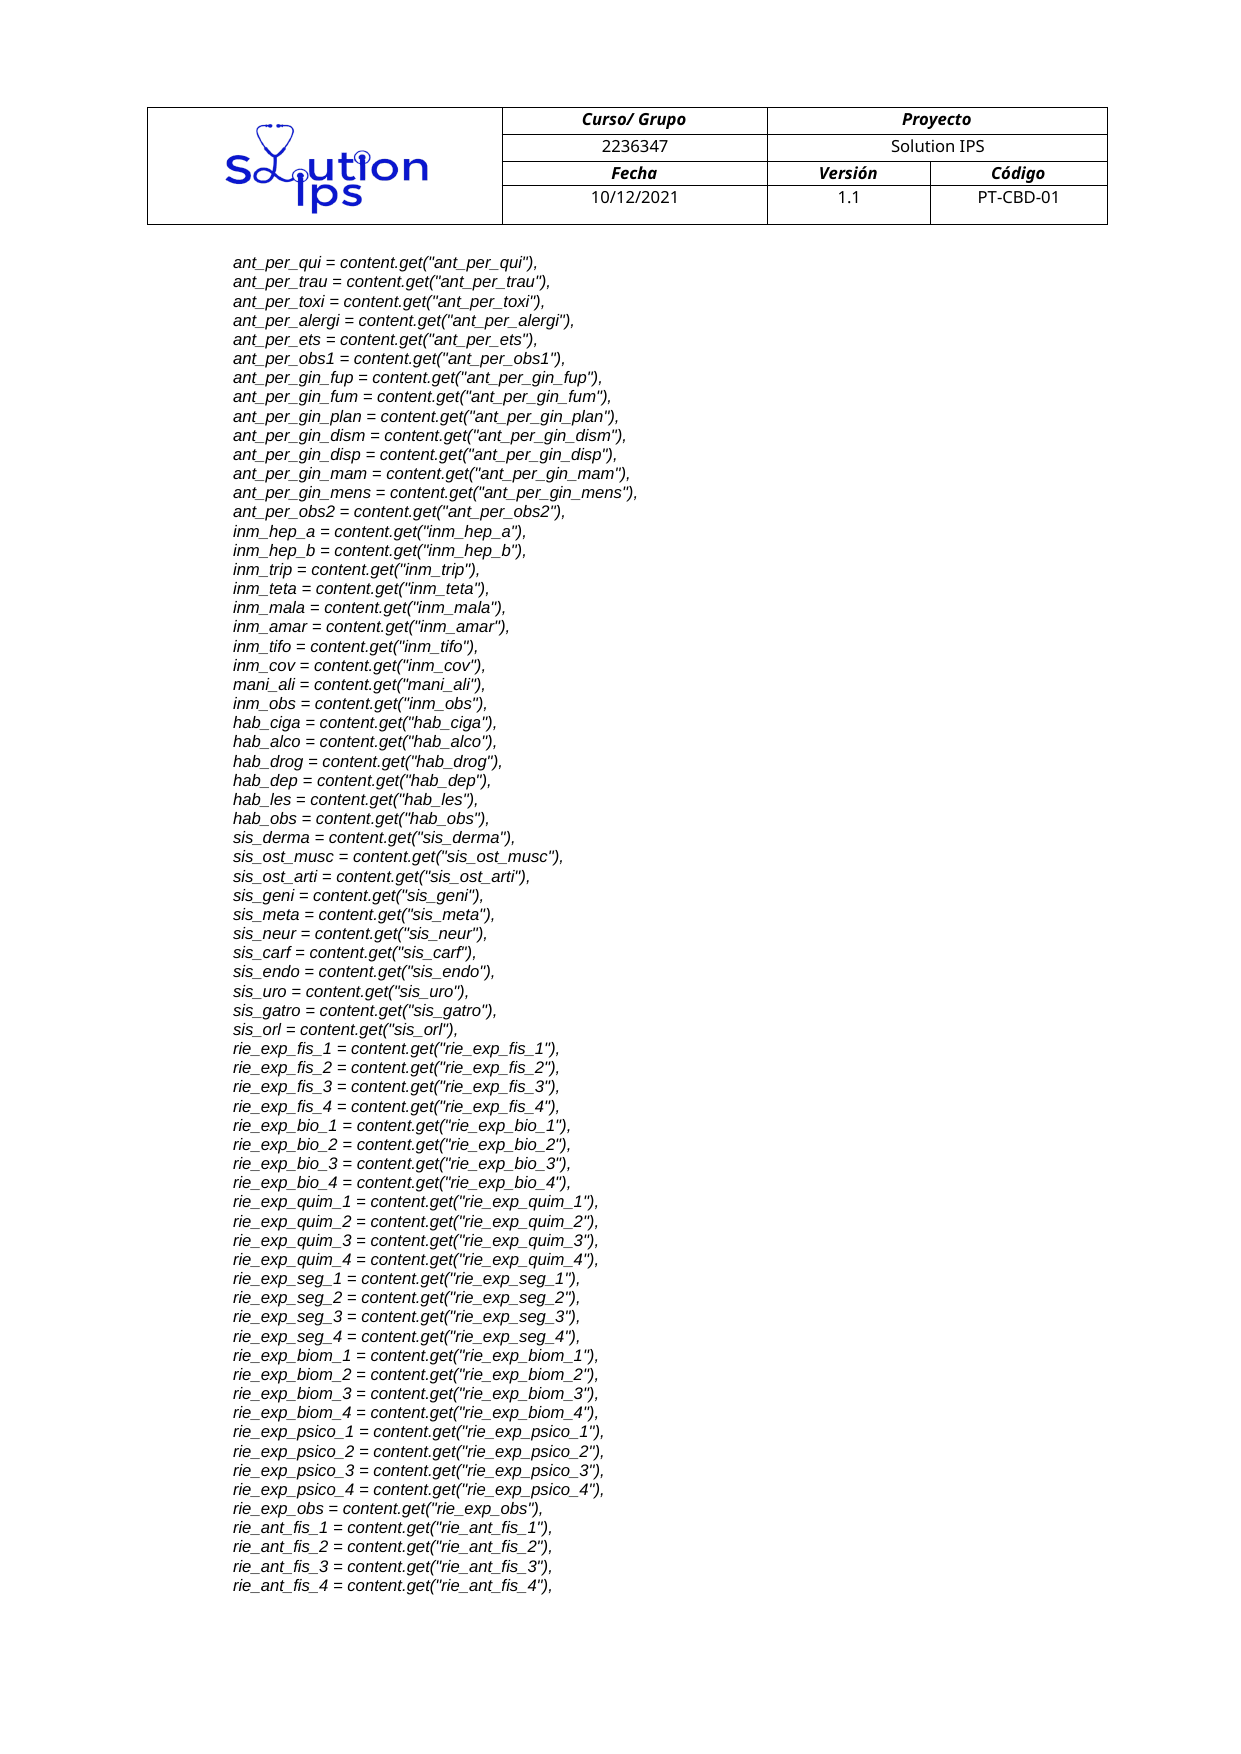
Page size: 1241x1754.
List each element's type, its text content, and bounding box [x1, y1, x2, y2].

text rie_exp_seg_3 = content.get("rie_exp_seg_3"), [177, 1307, 1063, 1326]
text sis_meta = content.get("sis_meta"), [177, 905, 1063, 924]
text rie_exp_fis_1 = content.get("rie_exp_fis_1"), [177, 1039, 1063, 1058]
text rie_exp_seg_1 = content.get("rie_exp_seg_1"), [177, 1269, 1063, 1288]
text mani_ali = content.get("mani_ali"), [177, 675, 1063, 694]
text rie_exp_biom_1 = content.get("rie_exp_biom_1"), [177, 1346, 1063, 1365]
text rie_exp_fis_3 = content.get("rie_exp_fis_3"), [177, 1077, 1063, 1096]
text hab_les = content.get("hab_les"), [177, 790, 1063, 809]
text ant_per_ets = content.get("ant_per_ets"), [177, 330, 1063, 349]
text sis_ost_arti = content.get("sis_ost_arti"), [177, 866, 1063, 886]
text ant_per_obs2 = content.get("ant_per_obs2"), [177, 502, 1063, 521]
text rie_exp_quim_1 = content.get("rie_exp_quim_1"), [177, 1192, 1063, 1211]
text sis_orl = content.get("sis_orl"), [177, 1020, 1063, 1039]
text rie_ant_fis_3 = content.get("rie_ant_fis_3"), [177, 1556, 1063, 1576]
text rie_exp_fis_2 = content.get("rie_exp_fis_2"), [177, 1058, 1063, 1077]
text inm_cov = content.get("inm_cov"), [177, 656, 1063, 675]
text rie_exp_bio_3 = content.get("rie_exp_bio_3"), [177, 1154, 1063, 1173]
text rie_exp_quim_4 = content.get("rie_exp_quim_4"), [177, 1250, 1063, 1269]
text rie_exp_bio_4 = content.get("rie_exp_bio_4"), [177, 1173, 1063, 1192]
text rie_exp_obs = content.get("rie_exp_obs"), [177, 1499, 1063, 1518]
text rie_exp_psico_2 = content.get("rie_exp_psico_2"), [177, 1441, 1063, 1461]
text hab_dep = content.get("hab_dep"), [177, 771, 1063, 790]
text ant_per_gin_disp = content.get("ant_per_gin_disp"), [177, 445, 1063, 464]
text rie_exp_psico_4 = content.get("rie_exp_psico_4"), [177, 1480, 1063, 1499]
text sis_uro = content.get("sis_uro"), [177, 981, 1063, 1001]
text inm_mala = content.get("inm_mala"), [177, 598, 1063, 617]
text ant_per_gin_plan = content.get("ant_per_gin_plan"), [177, 406, 1063, 426]
text hab_ciga = content.get("hab_ciga"), [177, 713, 1063, 732]
text rie_exp_psico_1 = content.get("rie_exp_psico_1"), [177, 1422, 1063, 1441]
text inm_amar = content.get("inm_amar"), [177, 617, 1063, 636]
text sis_neur = content.get("sis_neur"), [177, 924, 1063, 943]
text ant_per_qui = content.get("ant_per_qui"), [177, 253, 1063, 272]
text ant_per_alergi = content.get("ant_per_alergi"), [177, 311, 1063, 330]
text rie_exp_seg_4 = content.get("rie_exp_seg_4"), [177, 1326, 1063, 1346]
text inm_tifo = content.get("inm_tifo"), [177, 636, 1063, 656]
text ant_per_gin_fum = content.get("ant_per_gin_fum"), [177, 387, 1063, 406]
text rie_exp_biom_4 = content.get("rie_exp_biom_4"), [177, 1403, 1063, 1422]
text ant_per_toxi = content.get("ant_per_toxi"), [177, 291, 1063, 311]
text hab_drog = content.get("hab_drog"), [177, 751, 1063, 771]
text rie_exp_seg_2 = content.get("rie_exp_seg_2"), [177, 1288, 1063, 1307]
text ant_per_trau = content.get("ant_per_trau"), [177, 272, 1063, 291]
text ant_per_gin_dism = content.get("ant_per_gin_dism"), [177, 426, 1063, 445]
text rie_exp_bio_1 = content.get("rie_exp_bio_1"), [177, 1116, 1063, 1135]
text inm_hep_a = content.get("inm_hep_a"), [177, 521, 1063, 541]
text sis_endo = content.get("sis_endo"), [177, 962, 1063, 981]
text rie_exp_biom_2 = content.get("rie_exp_biom_2"), [177, 1365, 1063, 1384]
text inm_trip = content.get("inm_trip"), [177, 560, 1063, 579]
text rie_exp_quim_3 = content.get("rie_exp_quim_3"), [177, 1231, 1063, 1250]
picture [203, 107, 446, 224]
text sis_gatro = content.get("sis_gatro"), [177, 1001, 1063, 1020]
text rie_ant_fis_2 = content.get("rie_ant_fis_2"), [177, 1537, 1063, 1556]
text rie_ant_fis_1 = content.get("rie_ant_fis_1"), [177, 1518, 1063, 1537]
text ant_per_gin_mam = content.get("ant_per_gin_mam"), [177, 464, 1063, 483]
text sis_derma = content.get("sis_derma"), [177, 828, 1063, 847]
text hab_obs = content.get("hab_obs"), [177, 809, 1063, 828]
text rie_exp_fis_4 = content.get("rie_exp_fis_4"), [177, 1096, 1063, 1116]
text inm_teta = content.get("inm_teta"), [177, 579, 1063, 598]
text rie_exp_bio_2 = content.get("rie_exp_bio_2"), [177, 1135, 1063, 1154]
text ant_per_gin_mens = content.get("ant_per_gin_mens"), [177, 483, 1063, 502]
text inm_hep_b = content.get("inm_hep_b"), [177, 541, 1063, 560]
text ant_per_gin_fup = content.get("ant_per_gin_fup"), [177, 368, 1063, 387]
text hab_alco = content.get("hab_alco"), [177, 732, 1063, 751]
text rie_ant_fis_4 = content.get("rie_ant_fis_4"), [177, 1576, 1063, 1595]
text sis_ost_musc = content.get("sis_ost_musc"), [177, 847, 1063, 866]
text rie_exp_psico_3 = content.get("rie_exp_psico_3"), [177, 1461, 1063, 1480]
text ant_per_obs1 = content.get("ant_per_obs1"), [177, 349, 1063, 368]
text inm_obs = content.get("inm_obs"), [177, 694, 1063, 713]
text sis_geni = content.get("sis_geni"), [177, 886, 1063, 905]
text sis_carf = content.get("sis_carf"), [177, 943, 1063, 962]
text rie_exp_biom_3 = content.get("rie_exp_biom_3"), [177, 1384, 1063, 1403]
text rie_exp_quim_2 = content.get("rie_exp_quim_2"), [177, 1211, 1063, 1231]
